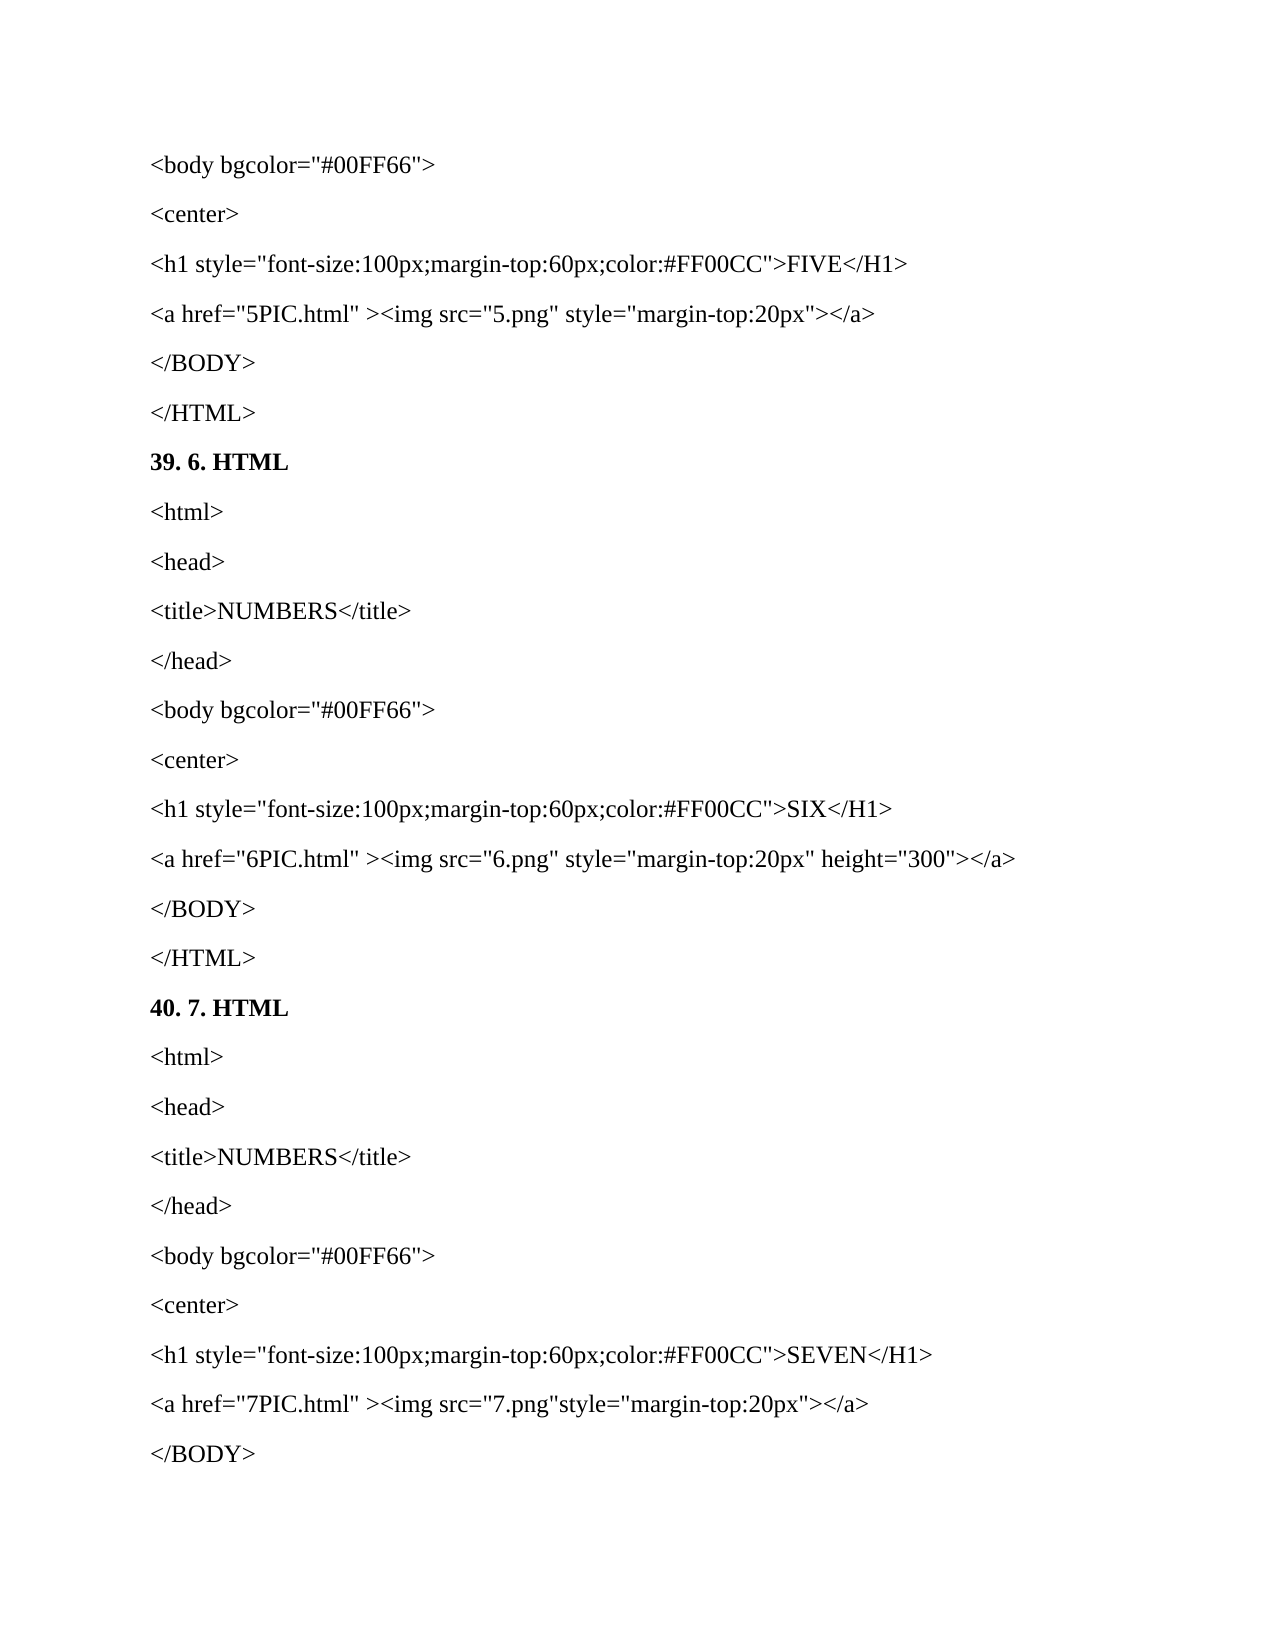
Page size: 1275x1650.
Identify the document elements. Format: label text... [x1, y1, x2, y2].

text 39. 6. HTML [150, 447, 1125, 476]
text <body bgcolor="#00FF66"> [150, 695, 1125, 724]
text </head> [150, 1191, 1125, 1220]
text <center> [150, 745, 1125, 774]
text <center> [150, 199, 1125, 228]
text </HTML> [150, 398, 1125, 427]
text <a href="6PIC.html" ><img src="6.png" style="margin-top:20px" height="300"></a> [150, 844, 1125, 873]
text <body bgcolor="#00FF66"> [150, 150, 1125, 179]
text <html> [150, 1042, 1125, 1071]
text <h1 style="font-size:100px;margin-top:60px;color:#FF00CC">SEVEN</H1> [150, 1340, 1125, 1369]
text <h1 style="font-size:100px;margin-top:60px;color:#FF00CC">FIVE</H1> [150, 249, 1125, 278]
text <title>NUMBERS</title> [150, 596, 1125, 625]
text </BODY> [150, 348, 1125, 377]
text <center> [150, 1290, 1125, 1319]
text <a href="7PIC.html" ><img src="7.png"style="margin-top:20px"></a> [150, 1389, 1125, 1418]
text 40. 7. HTML [150, 993, 1125, 1022]
text <head> [150, 547, 1125, 575]
text <html> [150, 497, 1125, 526]
text <title>NUMBERS</title> [150, 1142, 1125, 1170]
text <a href="5PIC.html" ><img src="5.png" style="margin-top:20px"></a> [150, 299, 1125, 327]
text <head> [150, 1092, 1125, 1121]
text </BODY> [150, 1439, 1125, 1468]
text <h1 style="font-size:100px;margin-top:60px;color:#FF00CC">SIX</H1> [150, 794, 1125, 823]
text </HTML> [150, 943, 1125, 972]
text <body bgcolor="#00FF66"> [150, 1241, 1125, 1269]
text </head> [150, 646, 1125, 674]
text </BODY> [150, 894, 1125, 922]
